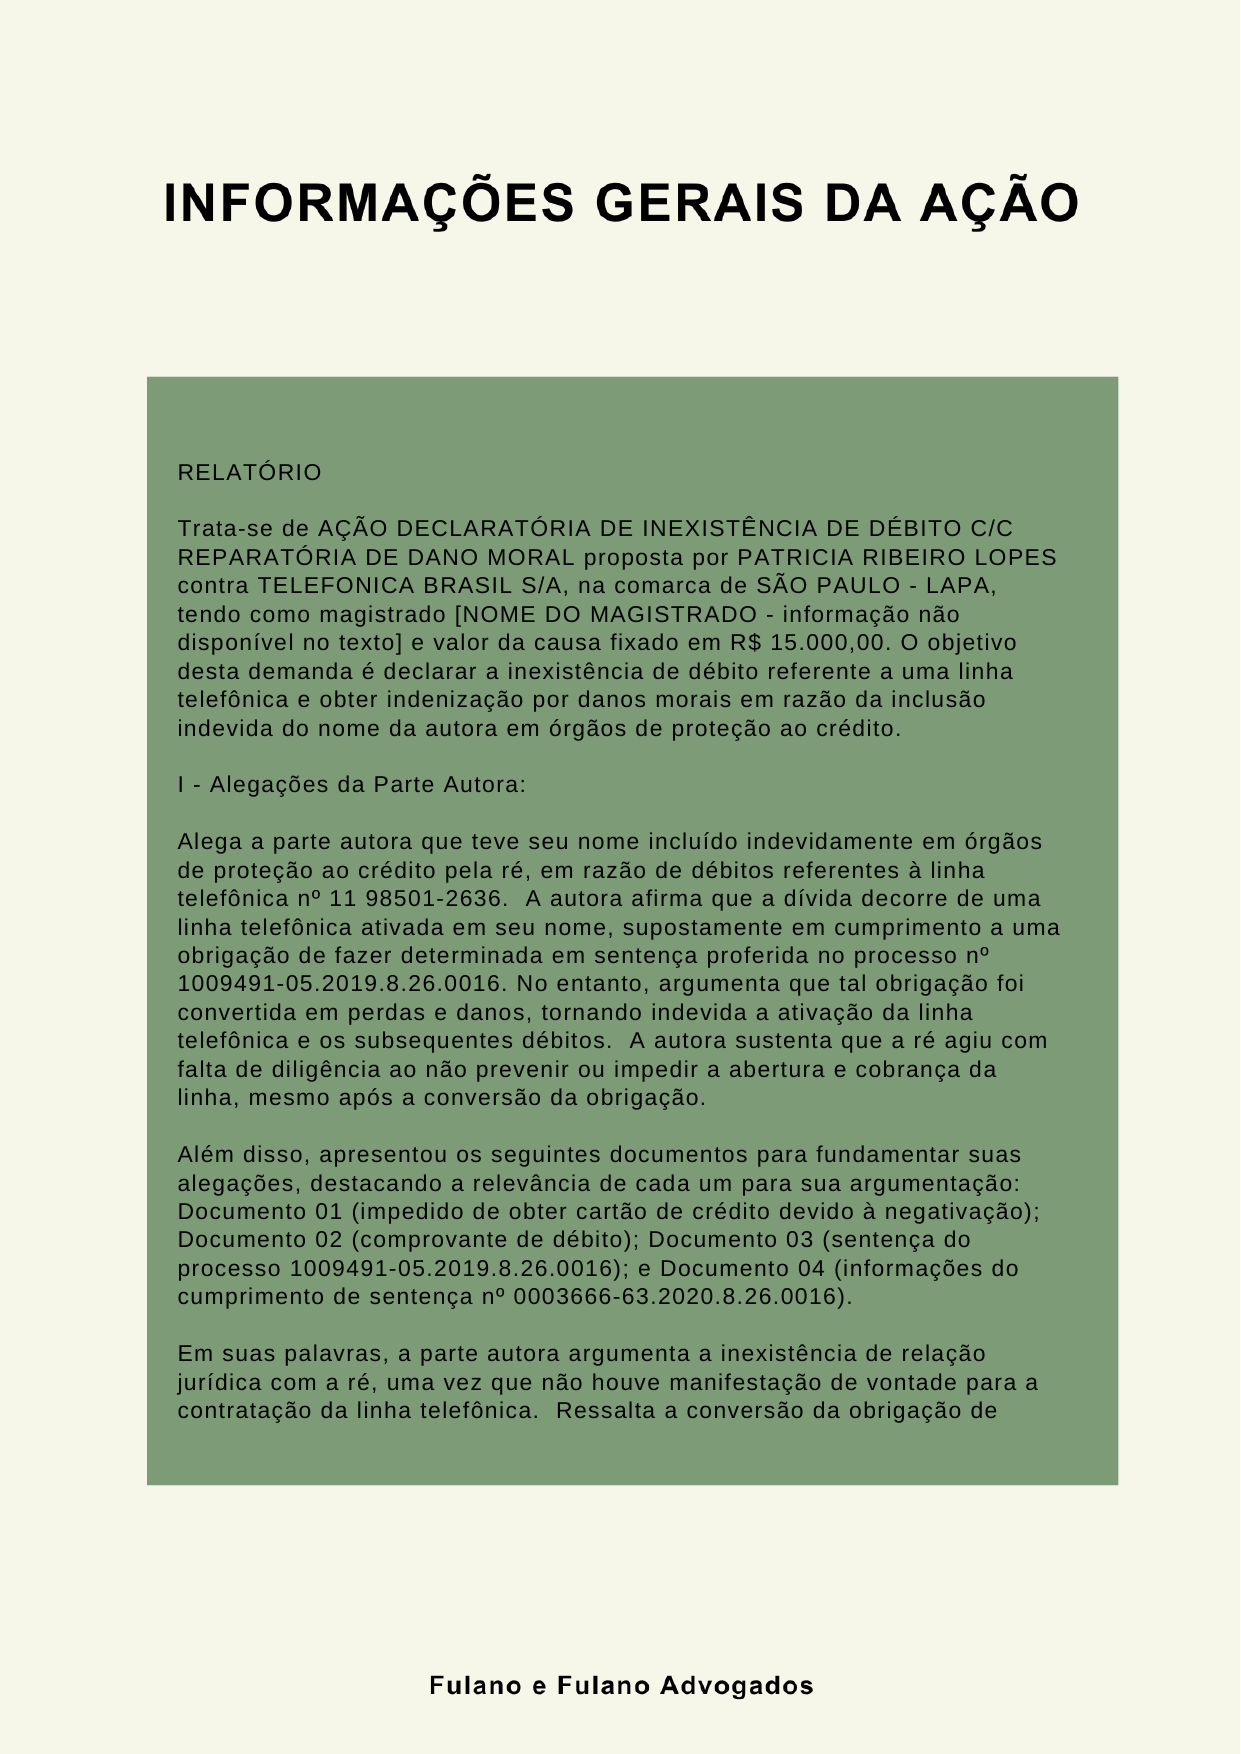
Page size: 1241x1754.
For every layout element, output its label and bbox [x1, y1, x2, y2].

picture [0, 0, 1241, 1754]
text [177, 458, 1063, 1423]
